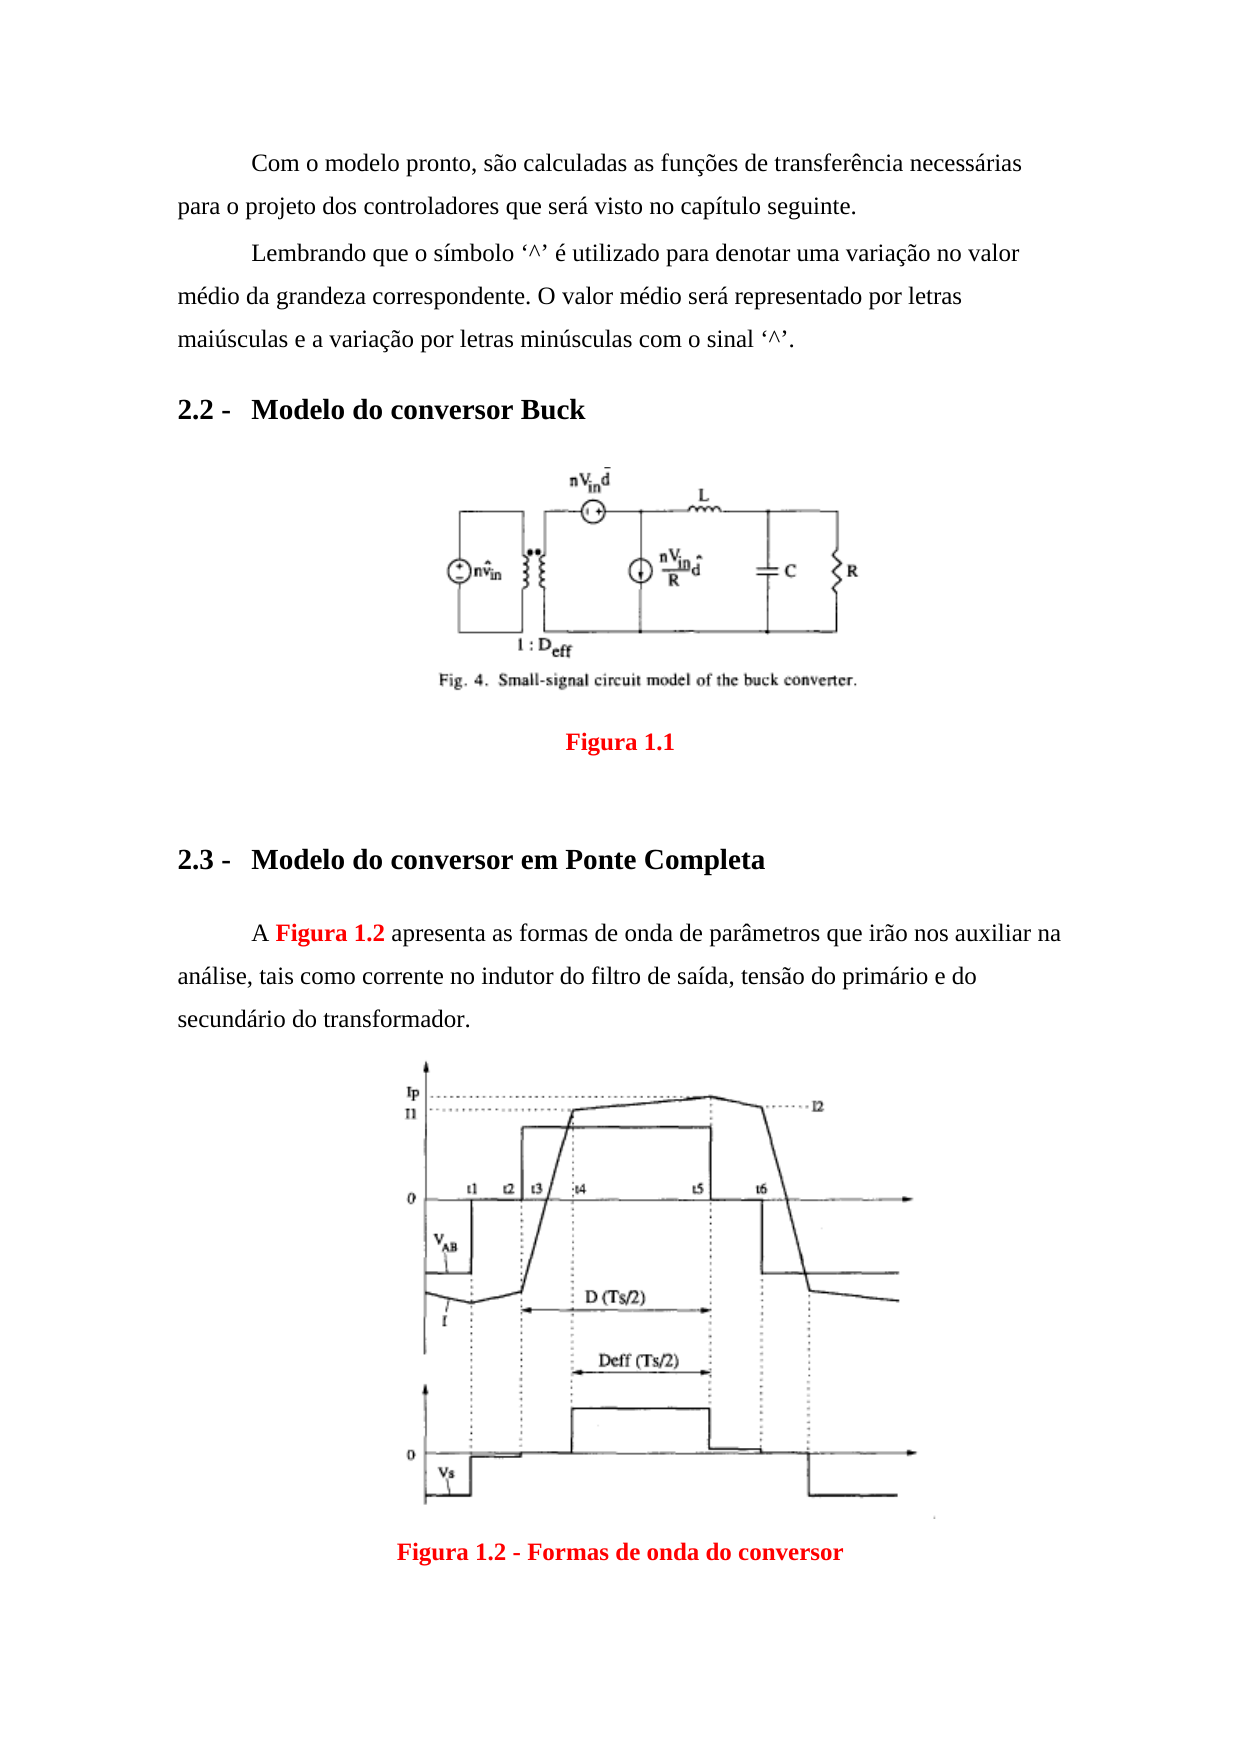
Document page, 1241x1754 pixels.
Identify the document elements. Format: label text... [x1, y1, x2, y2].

text A Figura 1.2 apresenta as formas de onda de parâmetros que irão nos auxiliar na análise, tais como corrente no indutor do filtro de saída, tensão do primário e do secundário do transformador. [177, 918, 1063, 1033]
text Com o modelo pronto, são calculadas as funções de transferência necessárias para o projeto dos controladores que será visto no capítulo seguinte. [177, 148, 1063, 219]
text Figura 1.2 - Formas de onda do conversor [177, 1537, 1063, 1566]
subtitle Modelo do conversor Buck [177, 392, 1063, 426]
text Figura 1.1 [177, 727, 1063, 756]
subtitle Modelo do conversor em Ponte Completa [177, 842, 1063, 876]
picture [403, 467, 911, 709]
picture [377, 1051, 937, 1519]
text Lembrando que o símbolo ‘^’ é utilizado para denotar uma variação no valor médio da grandeza correspondente. O valor médio será representado por letras maiúsculas e a variação por letras minúsculas com o sinal ‘^’. [177, 238, 1063, 353]
